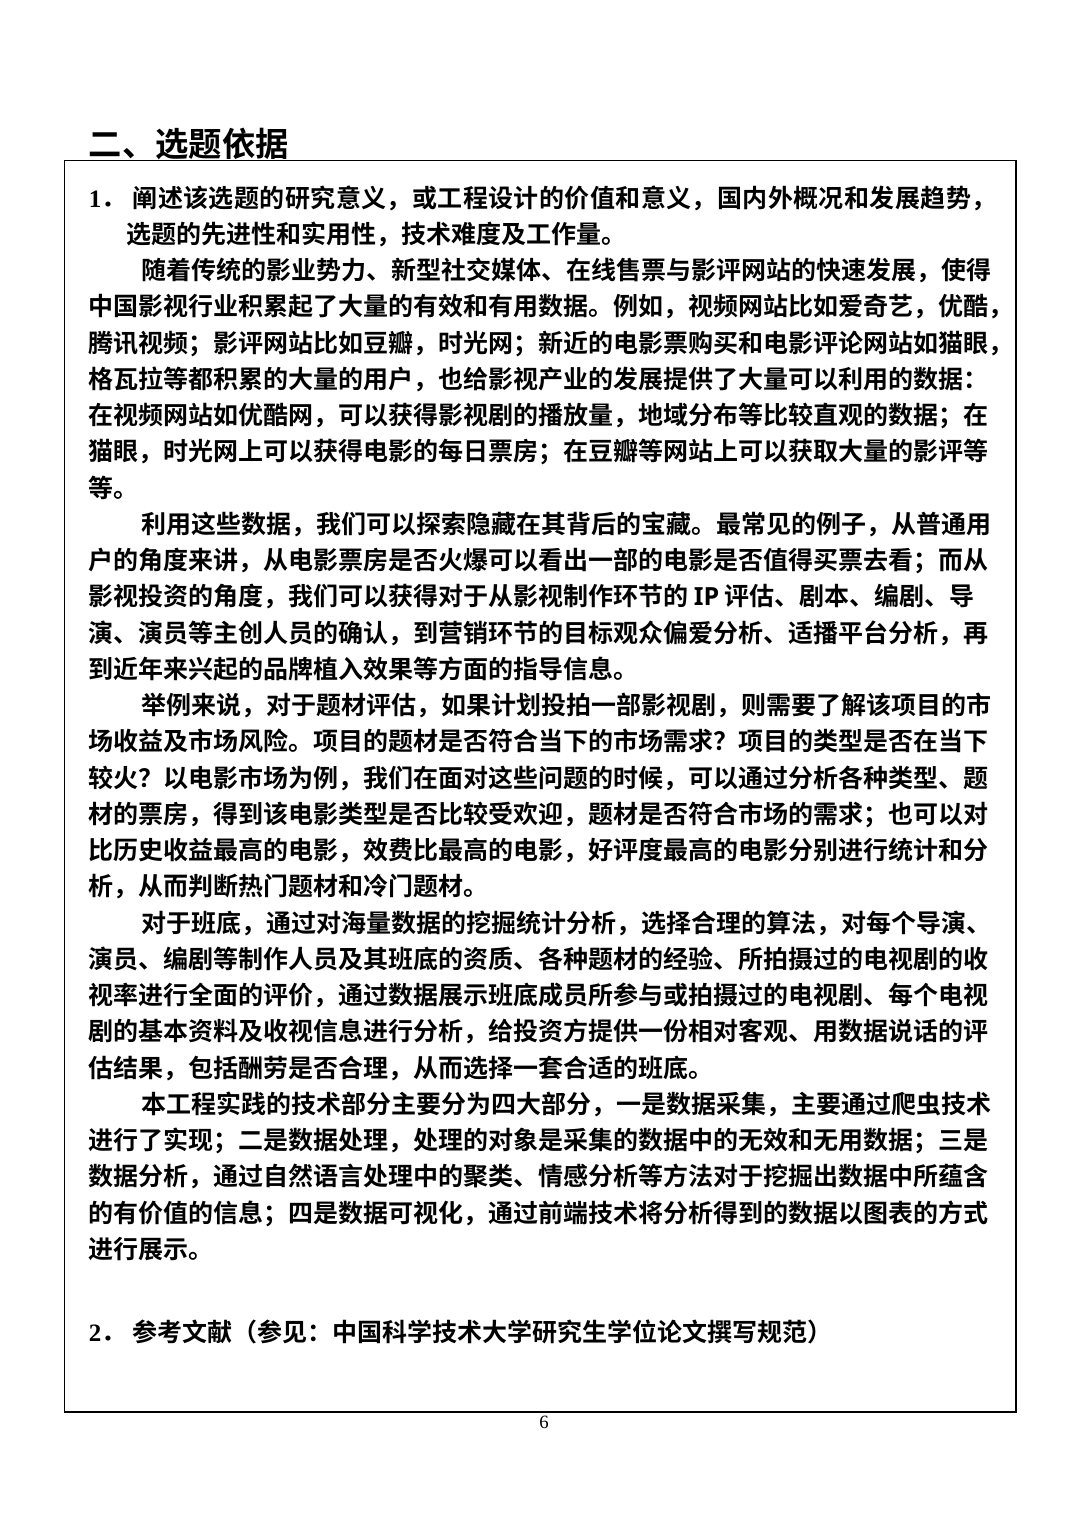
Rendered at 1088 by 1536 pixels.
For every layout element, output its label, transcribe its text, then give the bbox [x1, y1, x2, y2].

text 本工程实践的技术部分主要分为四大部分，一是数据采集，主要通过爬虫技术进行了实现；二是数据处理，处理的对象是采集的数据中的无效和无用数据；三是数据分析，通过自然语言处理中的聚类、情感分析等方法对于挖掘出数据中所蕴含的有价值的信息；四是数据可视化，通过前端技术将分析得到的数据以图表的方式进行展示。 [89, 1084, 999, 1266]
text 随着传统的影业势力、新型社交媒体、在线售票与影评网站的快速发展，使得中国影视行业积累起了大量的有效和有用数据。例如，视频网站比如爱奇艺，优酷，腾讯视频；影评网站比如豆瓣，时光网；新近的电影票购买和电影评论网站如猫眼，格瓦拉等都积累的大量的用户，也给影视产业的发展提供了大量可以利用的数据：在视频网站如优酷网，可以获得影视剧的播放量，地域分布等比较直观的数据；在猫眼，时光网上可以获得电影的每日票房；在豆瓣等网站上可以获取大量的影评等等。 [89, 251, 999, 504]
text 利用这些数据，我们可以探索隐藏在其背后的宝藏。最常见的例子，从普通用户的角度来讲，从电影票房是否火爆可以看出一部的电影是否值得买票去看；而从影视投资的角度，我们可以获得对于从影视制作环节的IP评估、剧本、编剧、导演、演员等主创人员的确认，到营销环节的目标观众偏爱分析、适播平台分析，再到近年来兴起的品牌植入效果等方面的指导信息。 [89, 504, 999, 686]
text 对于班底，通过对海量数据的挖掘统计分析，选择合理的算法，对每个导演、演员、编剧等制作人员及其班底的资质、各种题材的经验、所拍摄过的电视剧的收视率进行全面的评价，通过数据展示班底成员所参与或拍摄过的电视剧、每个电视剧的基本资料及收视信息进行分析，给投资方提供一份相对客观、用数据说话的评估结果，包括酬劳是否合理，从而选择一套合适的班底。 [89, 903, 999, 1084]
list 阐述该选题的研究意义，或工程设计的价值和意义，国内外概况和发展趋势，选题的先进性和实用性，技术难度及工作量。 [89, 178, 999, 251]
list 参考文献（参见：中国科学技术大学研究生学位论文撰写规范） [89, 1312, 999, 1348]
text 举例来说，对于题材评估，如果计划投拍一部影视剧，则需要了解该项目的市场收益及市场风险。项目的题材是否符合当下的市场需求？项目的类型是否在当下较火？以电影市场为例，我们在面对这些问题的时候，可以通过分析各种类型、题材的票房，得到该电影类型是否比较受欢迎，题材是否符合市场的需求；也可以对比历史收益最高的电影，效费比最高的电影，好评度最高的电影分别进行统计和分析，从而判断热门题材和冷门题材。 [89, 686, 999, 903]
